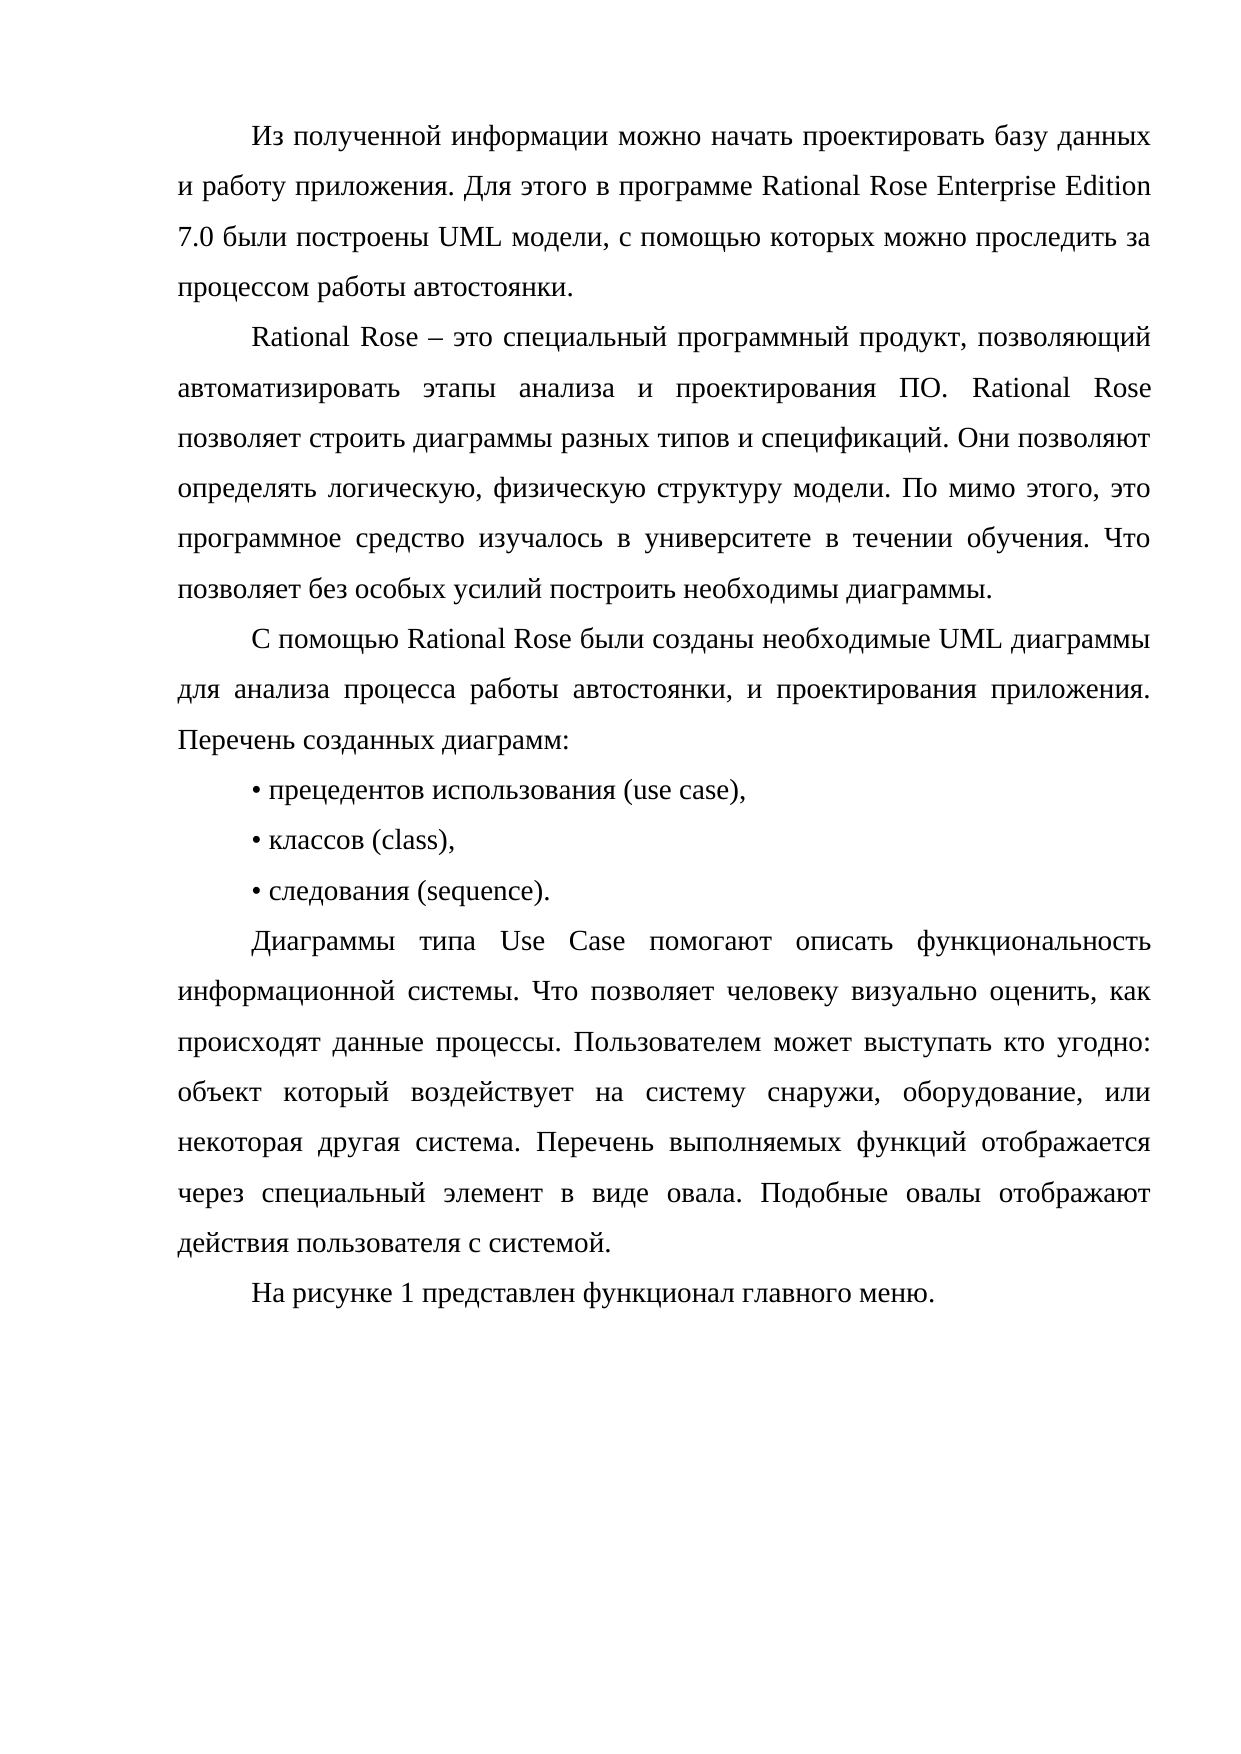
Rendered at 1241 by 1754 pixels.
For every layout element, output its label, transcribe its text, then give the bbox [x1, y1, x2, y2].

text • классов (class), [177, 822, 1152, 856]
text С помощью Rational Rose были созданы необходимые UML диаграммы для анализа процесса работы автостоянки, и проектирования приложения. Перечень созданных диаграмм: [177, 621, 1152, 755]
text Из полученной информации можно начать проектировать базу данных и работу приложения. Для этого в программе Rational Rose Enterprise Edition 7.0 были построены UML модели, с помощью которых можно проследить за процессом работы автостоянки. [177, 118, 1152, 303]
text Rational Rose – это специальный программный продукт, позволяющий автоматизировать этапы анализа и проектирования ПО. Rational Rose позволяет строить диаграммы разных типов и спецификаций. Они позволяют определять логическую, физическую структуру модели. По мимо этого, это программное средство изучалось в университете в течении обучения. Что позволяет без особых усилий построить необходимы диаграммы. [177, 319, 1152, 604]
text Диаграммы типа Use Case помогают описать функциональность информационной системы. Что позволяет человеку визуально оценить, как происходят данные процессы. Пользователем может выступать кто угодно: объект который воздействует на систему снаружи, оборудование, или некоторая другая система. Перечень выполняемых функций отображается через специальный элемент в виде овала. Подобные овалы отображают действия пользователя с системой. [177, 923, 1152, 1258]
text • следования (sequence). [177, 873, 1152, 906]
text • прецедентов использования (use case), [177, 772, 1152, 806]
text На рисунке 1 представлен функционал главного меню. [177, 1275, 1152, 1309]
